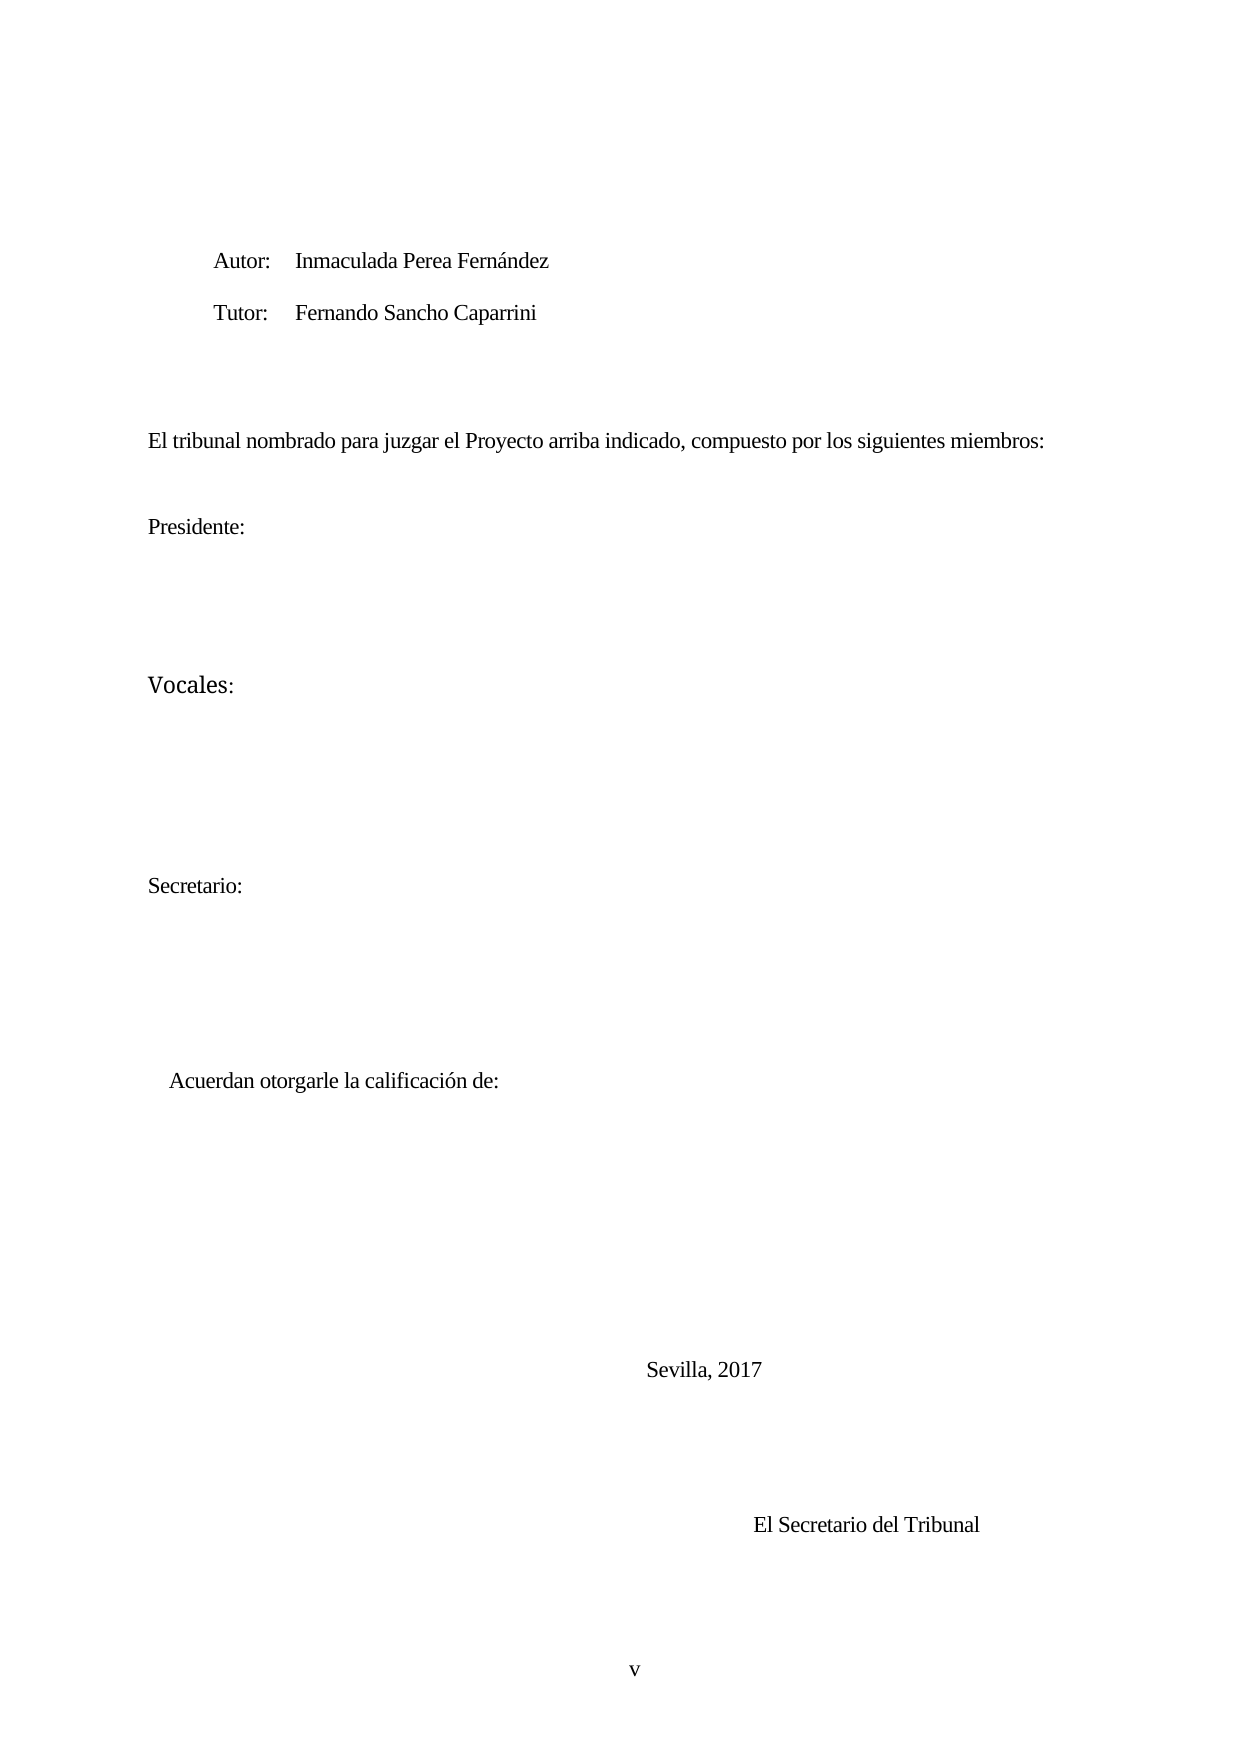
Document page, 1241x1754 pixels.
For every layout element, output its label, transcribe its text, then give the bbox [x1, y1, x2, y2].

table_cell Tutor: [202, 286, 283, 337]
text Sevilla, 2017 [646, 1356, 1121, 1382]
table_header Inmaculada Perea Fernández [284, 235, 615, 286]
text Vocales: [148, 668, 1122, 700]
text El Secretario del Tribunal [753, 1511, 1121, 1538]
text Presidente: [148, 513, 1122, 539]
text Acuerdan otorgarle la calificación de: [168, 1067, 1121, 1093]
table_header Autor: [202, 235, 283, 286]
text El tribunal nombrado para juzgar el Proyecto arriba indicado, compuesto por los siguientes miembros: [148, 428, 1121, 454]
text Secretario: [148, 873, 1122, 899]
table_cell Fernando Sancho Caparrini [284, 286, 615, 337]
